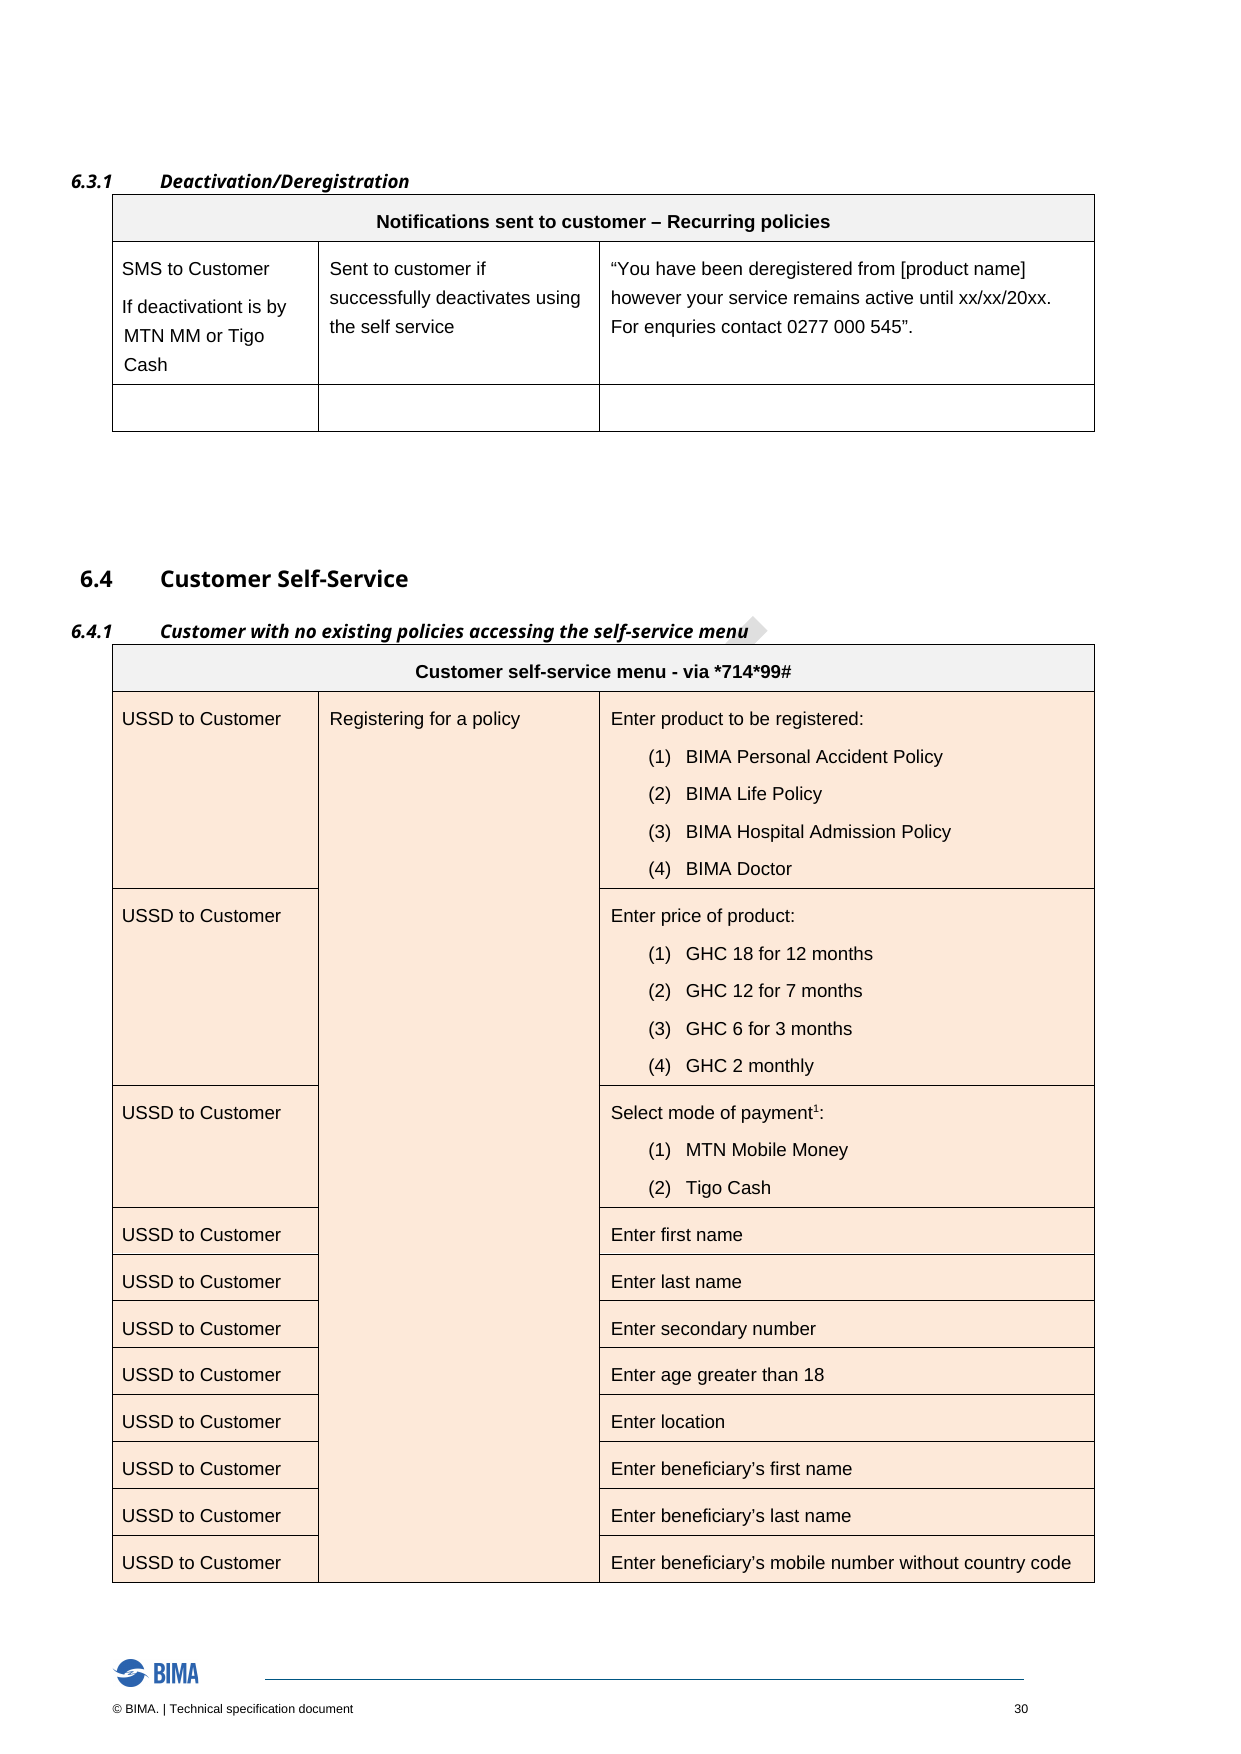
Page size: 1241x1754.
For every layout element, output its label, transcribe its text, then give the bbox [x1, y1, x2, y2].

table_cell Sent to customer if successfully deactivates using the self service [319, 242, 599, 384]
table_cell USSD to Customer [113, 1208, 318, 1253]
table_cell Enter first name [600, 1208, 1094, 1253]
table_cell Enter location [600, 1395, 1094, 1441]
table_cell SMS to Customer If deactivationt is by MTN MM or Tigo Cash [113, 242, 318, 384]
table_cell Enter beneficiary’s mobile number without country code [600, 1536, 1094, 1582]
table_cell USSD to Customer [113, 1536, 318, 1582]
table_cell USSD to Customer [113, 1086, 318, 1207]
table_cell USSD to Customer [113, 1301, 318, 1347]
table_header Customer self-service menu - via *714*99# [113, 645, 1094, 691]
table_cell “You have been deregistered from [product name] however your service remains active until xx/xx/20xx. For enquries contact 0277 000 545”. [600, 242, 1094, 384]
table_cell [319, 385, 599, 431]
table_cell Enter price of product: GHC 18 for 12 months GHC 12 for 7 months GHC 6 for 3 months GHC 2 monthly [600, 889, 1094, 1085]
picture [112, 1659, 199, 1687]
table_cell USSD to Customer [113, 1348, 318, 1394]
subtitle Customer Self-Service [112, 561, 1128, 594]
table_cell Enter last name [600, 1255, 1094, 1300]
table_cell Enter beneficiary’s last name [600, 1489, 1094, 1535]
table_cell Enter age greater than 18 [600, 1348, 1094, 1394]
subtitle Deactivation/Deregistration [112, 161, 1128, 194]
table_cell [600, 385, 1094, 431]
table_cell Registering for a policy [319, 692, 599, 1582]
table_cell USSD to Customer [113, 1255, 318, 1300]
table_header Notifications sent to customer – Recurring policies [113, 195, 1094, 241]
table_cell Enter beneficiary’s first name [600, 1442, 1094, 1488]
table_cell [113, 385, 318, 431]
table_cell USSD to Customer [113, 889, 318, 1085]
table_cell USSD to Customer [113, 1395, 318, 1441]
table_cell Select mode of payment1: MTN Mobile Money Tigo Cash [600, 1086, 1094, 1207]
table_cell USSD to Customer [113, 1489, 318, 1535]
table_cell USSD to Customer [113, 692, 318, 888]
table_cell USSD to Customer [113, 1442, 318, 1488]
table_cell Enter product to be registered: BIMA Personal Accident Policy BIMA Life Policy BIMA Hospital Admission Policy BIMA Doctor [600, 692, 1094, 888]
table_cell Enter secondary number [600, 1301, 1094, 1347]
subtitle Customer with no existing policies accessing the self-service menu [112, 611, 1128, 644]
